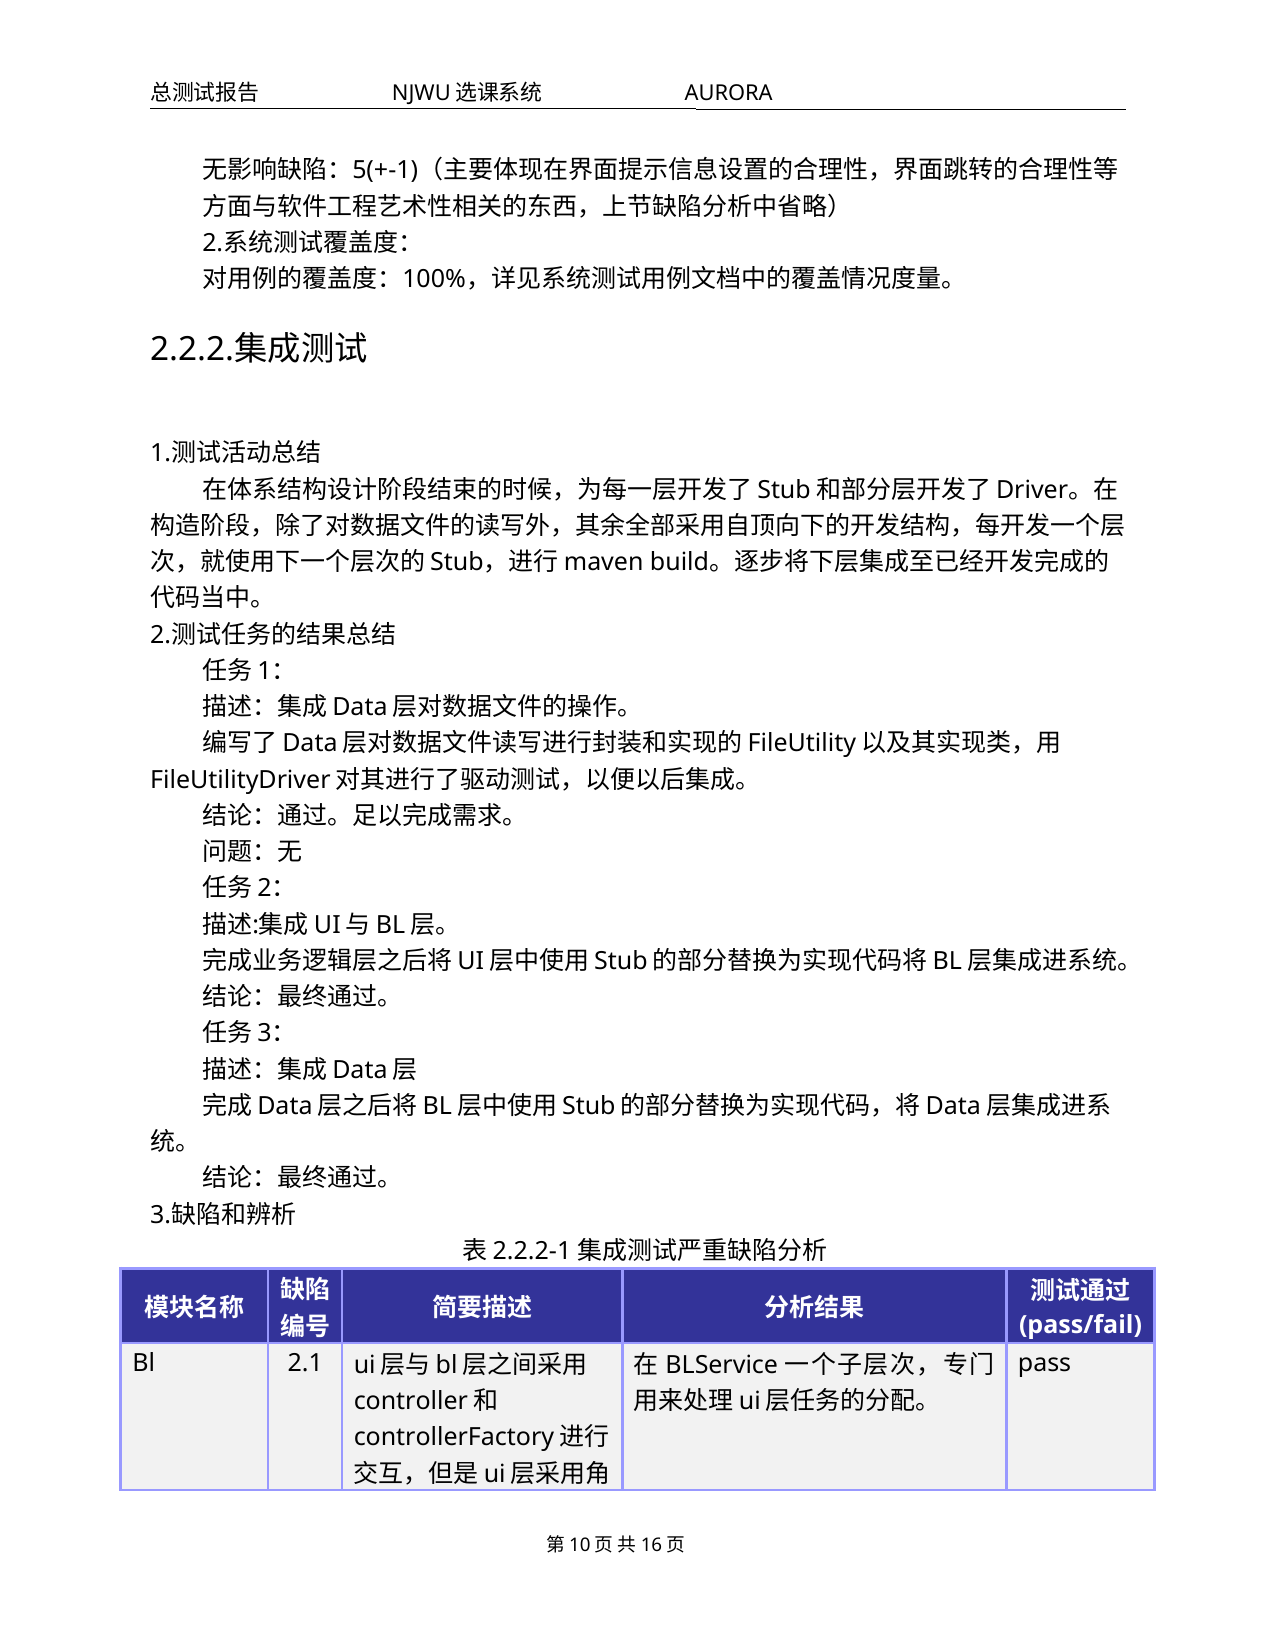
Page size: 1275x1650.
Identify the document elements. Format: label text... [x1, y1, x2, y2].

table_cell pass [1008, 1344, 1153, 1489]
text 任务2： [150, 868, 1125, 904]
text 1.测试活动总结 [150, 433, 1125, 469]
text 对用例的覆盖度：100%，详见系统测试用例文档中的覆盖情况度量。 [150, 259, 1125, 295]
text 2.系统测试覆盖度： [150, 222, 1125, 259]
text 任务3： [150, 1013, 1125, 1049]
text 完成业务逻辑层之后将UI层中使用Stub的部分替换为实现代码将BL层集成进系统。 [150, 940, 1125, 977]
table_header 简要描述 [343, 1270, 621, 1342]
table_cell 2.1 [269, 1344, 341, 1489]
text 结论：最终通过。 [150, 977, 1125, 1013]
table_header 缺陷编号 [269, 1270, 341, 1342]
table_header 测试通过(pass/fail) [1008, 1270, 1153, 1342]
text 结论：通过。足以完成需求。 [150, 795, 1125, 832]
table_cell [624, 1344, 1005, 1489]
table_cell Bl [122, 1344, 267, 1489]
text 描述：集成Data层对数据文件的操作。 [150, 687, 1125, 723]
text 描述：集成Data层 [150, 1049, 1125, 1085]
table_header 模块名称 [122, 1270, 267, 1342]
text 问题：无 [150, 832, 1125, 868]
text 2.测试任务的结果总结 [150, 614, 1125, 650]
text 在体系结构设计阶段结束的时候，为每一层开发了Stub和部分层开发了Driver。在构造阶段，除了对数据文件的读写外，其余全部采用自顶向下的开发结构，每开发一个层次，就使用下一个层次的Stub，进行maven build。逐步将下层集成至已经开发完成的代码当中。 [150, 469, 1125, 614]
text 表2.2.2-1 集成测试严重缺陷分析 [150, 1230, 1125, 1267]
table_header 分析结果 [624, 1270, 1005, 1342]
text 编写了Data层对数据文件读写进行封装和实现的FileUtility以及其实现类，用FileUtilityDriver对其进行了驱动测试，以便以后集成。 [150, 723, 1125, 795]
text 无影响缺陷：5(+-1)（主要体现在界面提示信息设置的合理性，界面跳转的合理性等方面与软件工程艺术性相关的东西，上节缺陷分析中省略） [202, 150, 1125, 222]
text 结论：最终通过。 [150, 1158, 1125, 1194]
subtitle 2.2.2.集成测试 [150, 322, 1125, 371]
text 任务1： [150, 650, 1125, 687]
text 完成Data层之后将BL层中使用Stub的部分替换为实现代码，将Data层集成进系统。 [150, 1085, 1125, 1158]
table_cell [343, 1344, 621, 1489]
text 描述:集成UI与BL层。 [150, 904, 1125, 940]
text 3.缺陷和辨析 [150, 1194, 1125, 1230]
